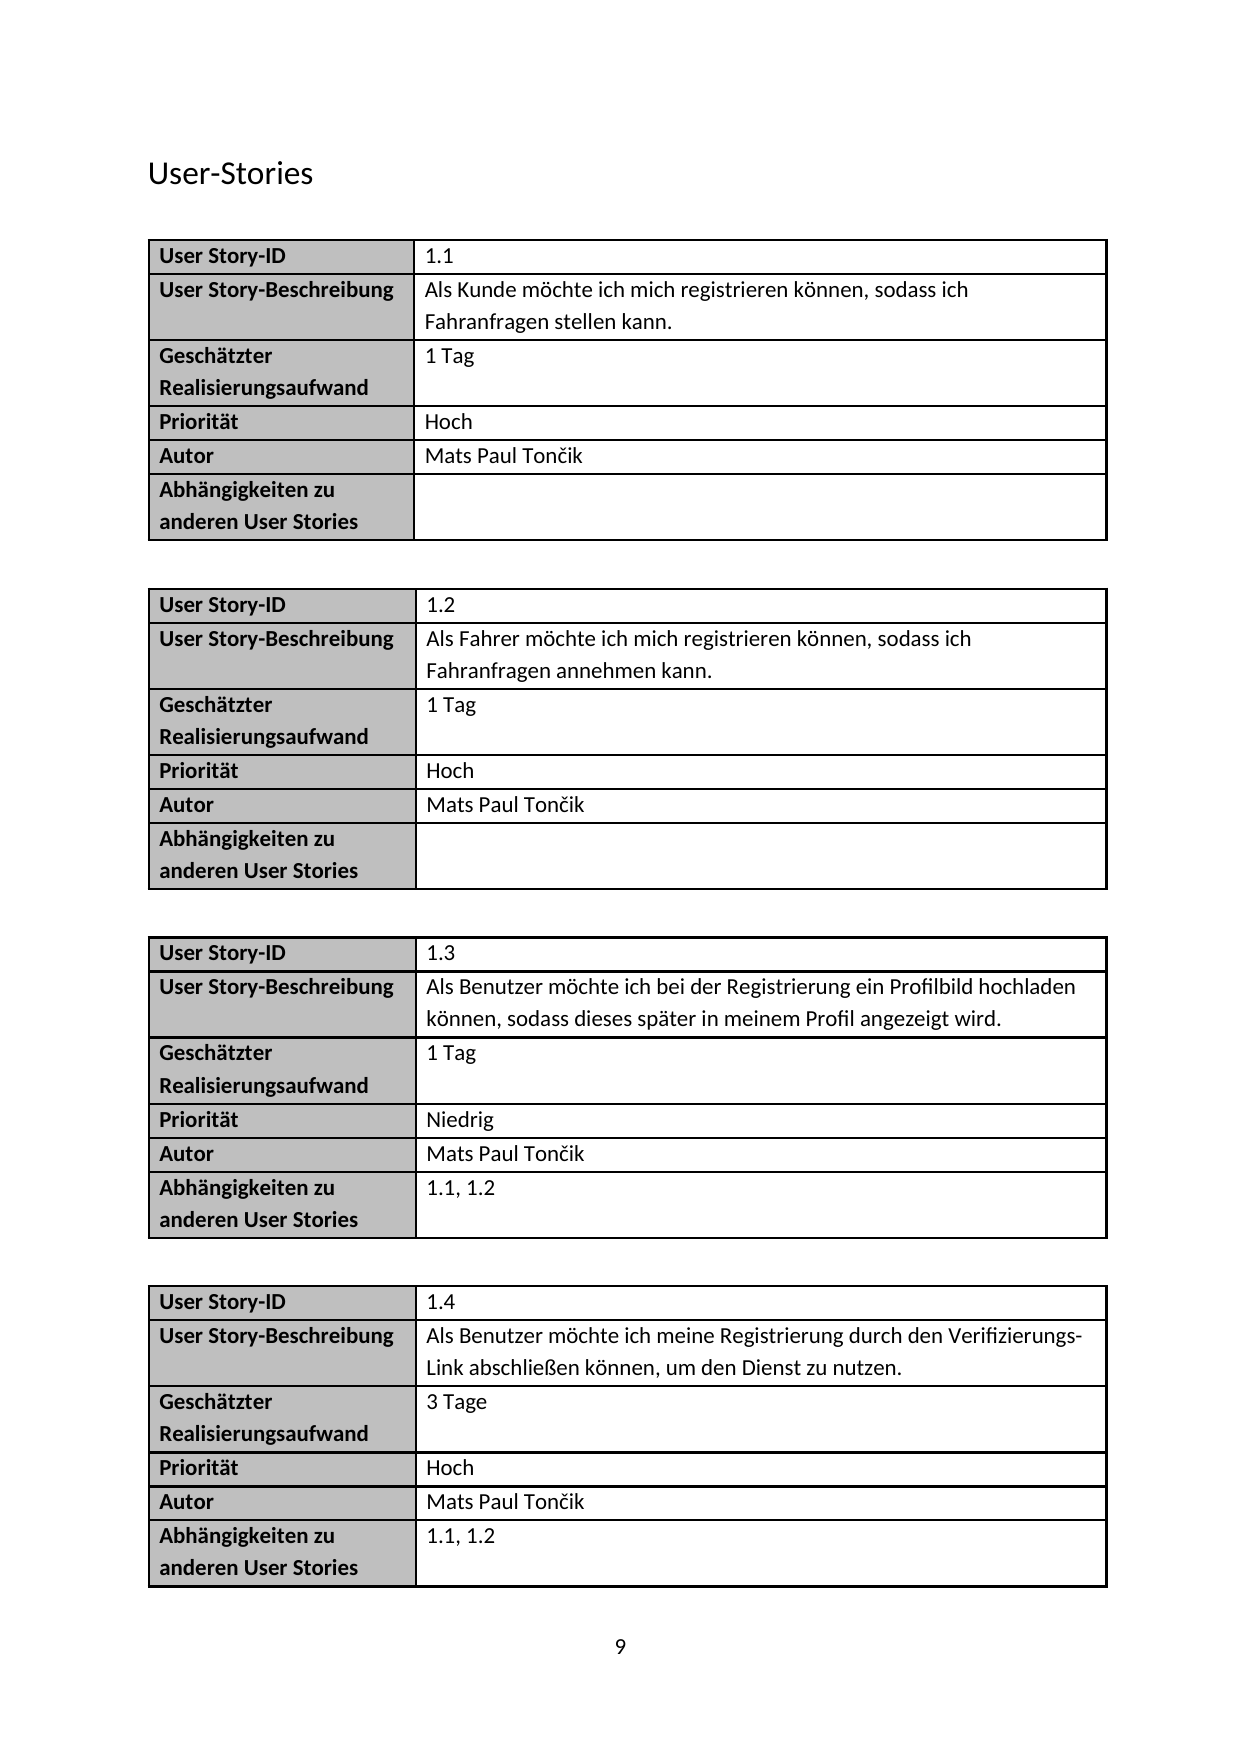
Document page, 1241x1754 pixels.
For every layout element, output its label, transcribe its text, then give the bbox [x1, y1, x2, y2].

table_header 1.3 [417, 939, 1105, 970]
table_cell 1.1, 1.2 [417, 1173, 1105, 1237]
table_cell Abhängigkeiten zu anderen User Stories [150, 1521, 415, 1585]
table_cell User Story-Beschreibung [150, 624, 415, 688]
table_header 1.2 [417, 590, 1105, 622]
table_cell User Story-Beschreibung [150, 973, 415, 1036]
table_cell User Story-Beschreibung [150, 1321, 415, 1385]
table_cell Mats Paul Tončik [417, 1139, 1105, 1171]
table_cell 1 Tag [415, 341, 1105, 405]
table_cell Autor [150, 441, 413, 473]
table_cell Hoch [415, 407, 1105, 439]
table_cell 1 Tag [417, 690, 1105, 754]
table_cell User Story-Beschreibung [150, 275, 413, 339]
table_header User Story-ID [150, 1287, 415, 1319]
table_cell Hoch [417, 1454, 1105, 1485]
table_cell Als Kunde möchte ich mich registrieren können, sodass ich Fahranfragen stellen kann. [415, 275, 1105, 339]
table_cell Abhängigkeiten zu anderen User Stories [150, 475, 413, 539]
table_cell 1 Tag [417, 1039, 1105, 1103]
table_cell Als Fahrer möchte ich mich registrieren können, sodass ich Fahranfragen annehmen kann. [417, 624, 1105, 688]
table_cell Geschätzter Realisierungsaufwand [150, 1039, 415, 1103]
subtitle User-Stories [148, 152, 1093, 192]
table_cell Mats Paul Tončik [415, 441, 1105, 473]
table_cell 3 Tage [417, 1387, 1105, 1451]
table_cell Abhängigkeiten zu anderen User Stories [150, 824, 415, 888]
table_cell Geschätzter Realisierungsaufwand [150, 690, 415, 754]
table_cell Mats Paul Tončik [417, 1488, 1105, 1519]
table_cell Priorität [150, 407, 413, 439]
table_header 1.4 [417, 1287, 1105, 1319]
table_header User Story-ID [150, 939, 415, 970]
table_cell Priorität [150, 1454, 415, 1485]
table_cell Abhängigkeiten zu anderen User Stories [150, 1173, 415, 1237]
table_cell Priorität [150, 756, 415, 788]
table_cell Autor [150, 1139, 415, 1171]
table_cell [417, 824, 1105, 888]
table_cell 1.1, 1.2 [417, 1521, 1105, 1585]
table_cell Priorität [150, 1105, 415, 1137]
table_cell Niedrig [417, 1105, 1105, 1137]
table_cell Als Benutzer möchte ich bei der Registrierung ein Profilbild hochladen können, sodass dieses später in meinem Profil angezeigt wird. [417, 973, 1105, 1036]
table_header 1.1 [415, 241, 1105, 273]
table_cell Als Benutzer möchte ich meine Registrierung durch den Verifizierungs-Link abschließen können, um den Dienst zu nutzen. [417, 1321, 1105, 1385]
table_header User Story-ID [150, 241, 413, 273]
table_cell [415, 475, 1105, 539]
table_cell Geschätzter Realisierungsaufwand [150, 341, 413, 405]
table_cell Mats Paul Tončik [417, 790, 1105, 822]
table_header User Story-ID [150, 590, 415, 622]
table_cell Autor [150, 1488, 415, 1519]
table_cell Autor [150, 790, 415, 822]
table_cell Geschätzter Realisierungsaufwand [150, 1387, 415, 1451]
table_cell Hoch [417, 756, 1105, 788]
